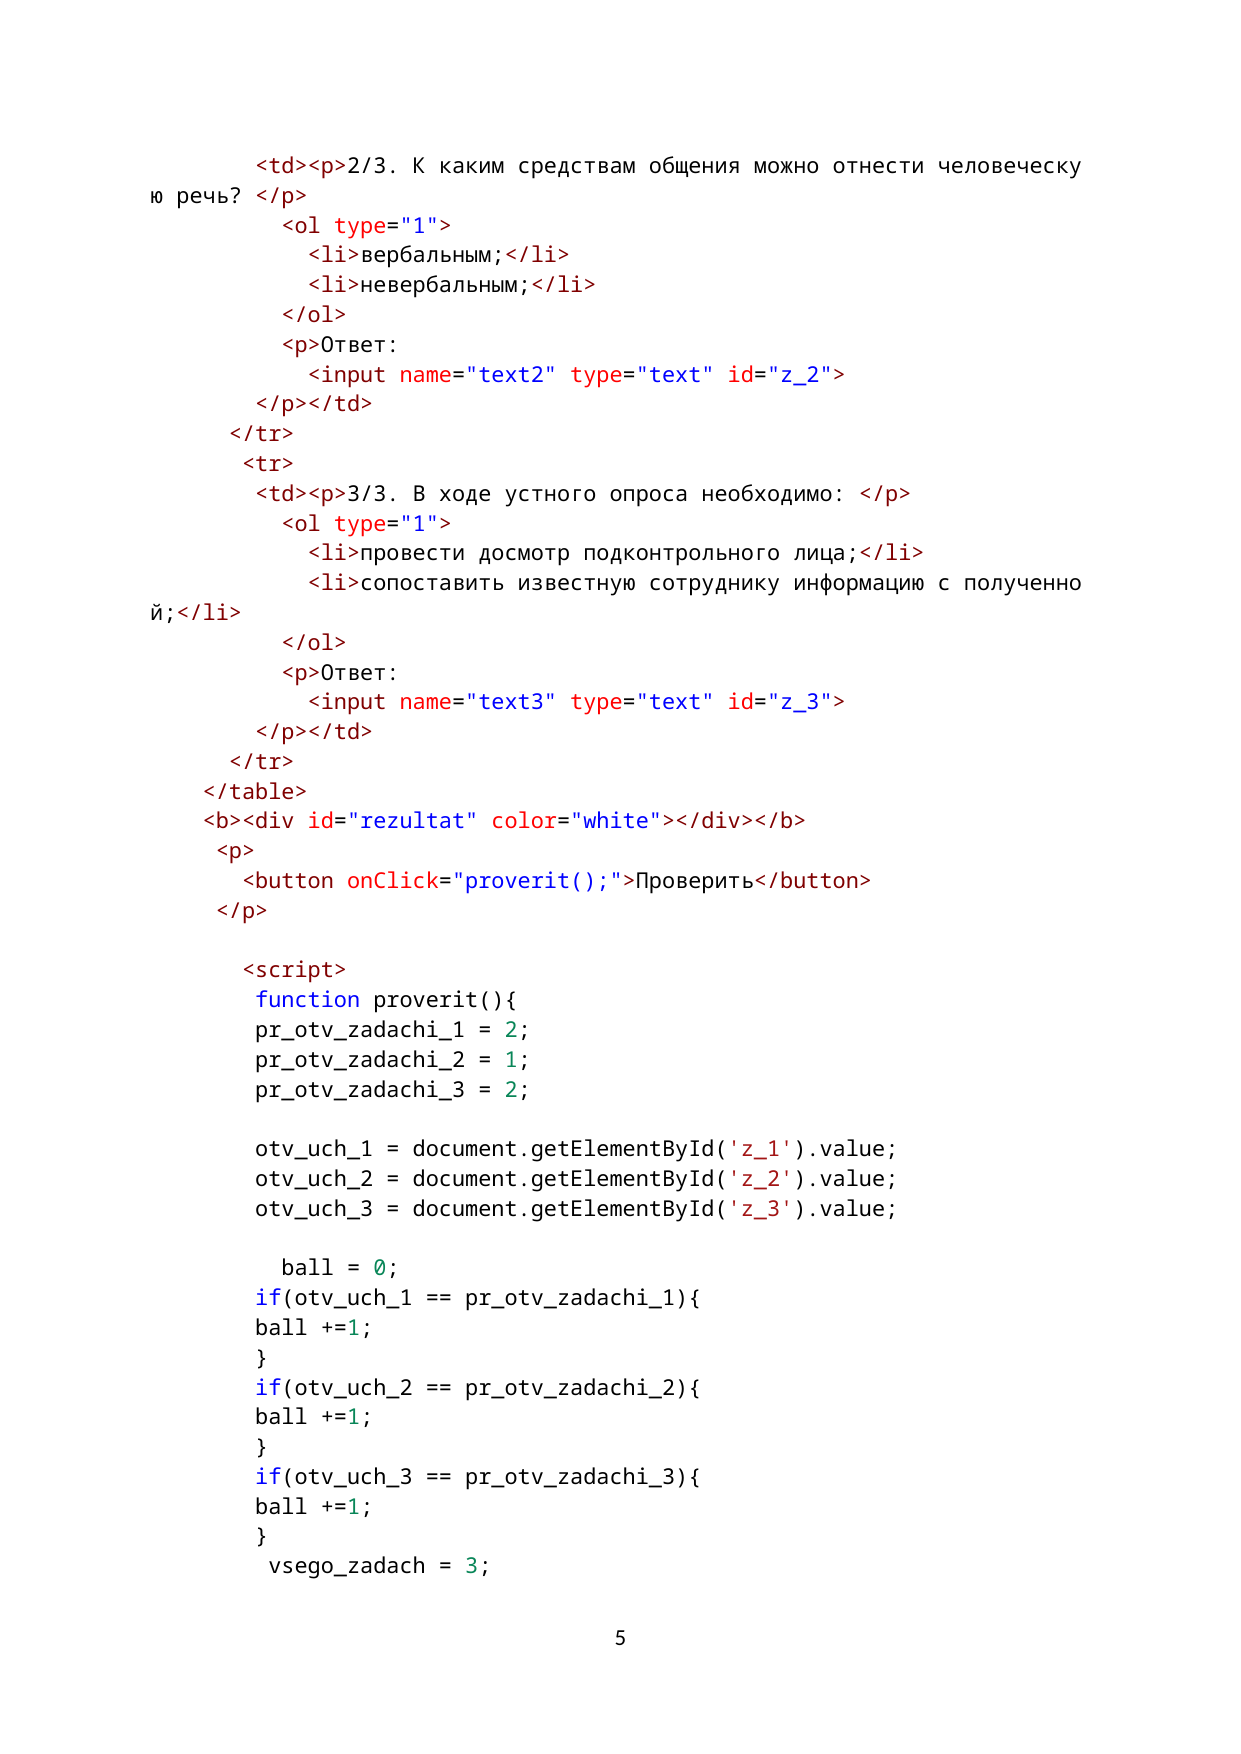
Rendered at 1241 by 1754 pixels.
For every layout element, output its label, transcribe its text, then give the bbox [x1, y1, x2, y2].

text otv_uch_2 = document.getElementById('z_2').value; [150, 1163, 1090, 1193]
text if(otv_uch_3 == pr_otv_zadachi_3){ [150, 1461, 1090, 1491]
text <p> [150, 835, 1090, 865]
text <p>Ответ: [150, 329, 1090, 358]
text ball +=1; [150, 1491, 1090, 1520]
text ball +=1; [150, 1312, 1090, 1342]
text <p>Ответ: [150, 656, 1090, 686]
text <td><p>3/3. В ходе устного опроса необходимо: </p> [150, 478, 1090, 507]
text <script> [150, 954, 1090, 984]
text } [150, 1431, 1090, 1461]
text <input name="text3" type="text" id="z_3"> [150, 686, 1090, 716]
text pr_otv_zadachi_3 = 2; [150, 1073, 1090, 1103]
text </p> [150, 895, 1090, 924]
text ball +=1; [150, 1401, 1090, 1431]
text <li>сопоставить известную сотруднику информацию с полученной;</li> [150, 567, 1090, 627]
text } [150, 1520, 1090, 1550]
text vsego_zadach = 3; [150, 1550, 1090, 1580]
text </ol> [150, 299, 1090, 329]
text </table> [150, 776, 1090, 805]
text <td><p>2/3. К каким средствам общения можно отнести человеческую речь? </p> [150, 150, 1090, 209]
text <button onClick="proverit();">Проверить</button> [150, 865, 1090, 895]
text } [150, 1342, 1090, 1371]
text otv_uch_3 = document.getElementById('z_3').value; [150, 1193, 1090, 1222]
text </p></td> [150, 388, 1090, 418]
text ball = 0; [150, 1252, 1090, 1282]
text <li>провести досмотр подконтрольного лица;</li> [150, 537, 1090, 567]
text </tr> [150, 418, 1090, 448]
text pr_otv_zadachi_2 = 1; [150, 1044, 1090, 1073]
text otv_uch_1 = document.getElementById('z_1').value; [150, 1133, 1090, 1163]
text <tr> [150, 448, 1090, 478]
text function proverit(){ [150, 984, 1090, 1014]
text </tr> [150, 746, 1090, 776]
text <ol type="1"> [150, 209, 1090, 239]
text pr_otv_zadachi_1 = 2; [150, 1014, 1090, 1044]
text </p></td> [150, 716, 1090, 746]
text </ol> [150, 627, 1090, 656]
text if(otv_uch_2 == pr_otv_zadachi_2){ [150, 1371, 1090, 1401]
text <input name="text2" type="text" id="z_2"> [150, 358, 1090, 388]
text <li>невербальным;</li> [150, 269, 1090, 299]
text <ol type="1"> [150, 507, 1090, 537]
text if(otv_uch_1 == pr_otv_zadachi_1){ [150, 1282, 1090, 1312]
text <li>вербальным;</li> [150, 239, 1090, 269]
text <b><div id="rezultat" color="white"></div></b> [150, 805, 1090, 835]
